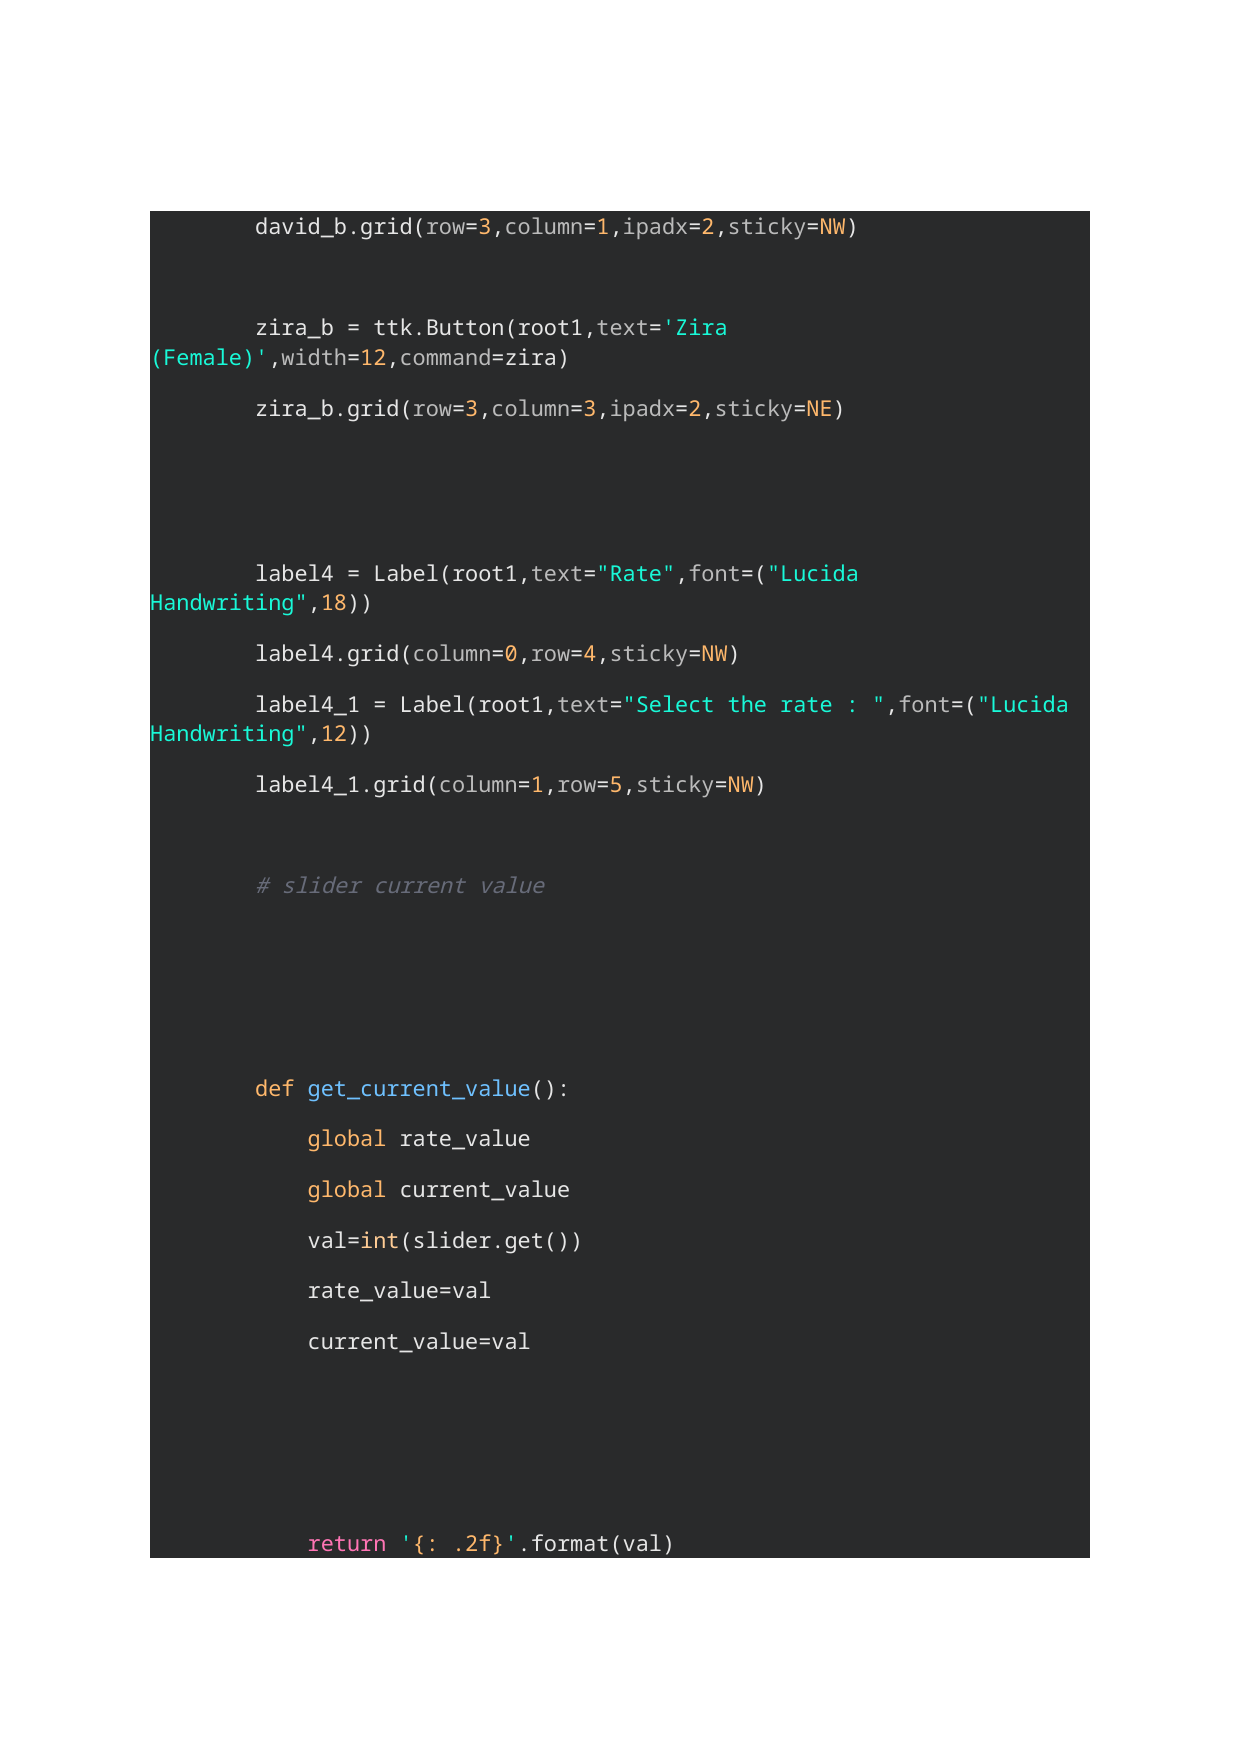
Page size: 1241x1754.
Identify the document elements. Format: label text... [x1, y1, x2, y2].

text return '{: .2f}'.format(val) [150, 1528, 1090, 1558]
text val=int(slider.get()) [150, 1224, 1090, 1254]
text current_value=val [150, 1326, 1090, 1356]
text def get_current_value(): [150, 1073, 1090, 1102]
text zira_b = ttk.Button(root1,text='Zira (Female)',width=12,command=zira) [150, 312, 1090, 372]
text david_b.grid(row=3,column=1,ipadx=2,sticky=NW) [150, 211, 1090, 241]
text zira_b.grid(row=3,column=3,ipadx=2,sticky=NE) [150, 393, 1090, 422]
text label4_1 = Label(root1,text="Select the rate : ",font=("Lucida Handwriting",12)) [150, 688, 1090, 748]
text label4_1.grid(column=1,row=5,sticky=NW) [150, 769, 1090, 799]
text global rate_value [150, 1123, 1090, 1153]
text label4.grid(column=0,row=4,sticky=NW) [150, 638, 1090, 668]
text rate_value=val [150, 1275, 1090, 1305]
text label4 = Label(root1,text="Rate",font=("Lucida Handwriting",18)) [150, 557, 1090, 617]
text # slider current value [150, 870, 1090, 900]
text global current_value [150, 1174, 1090, 1204]
